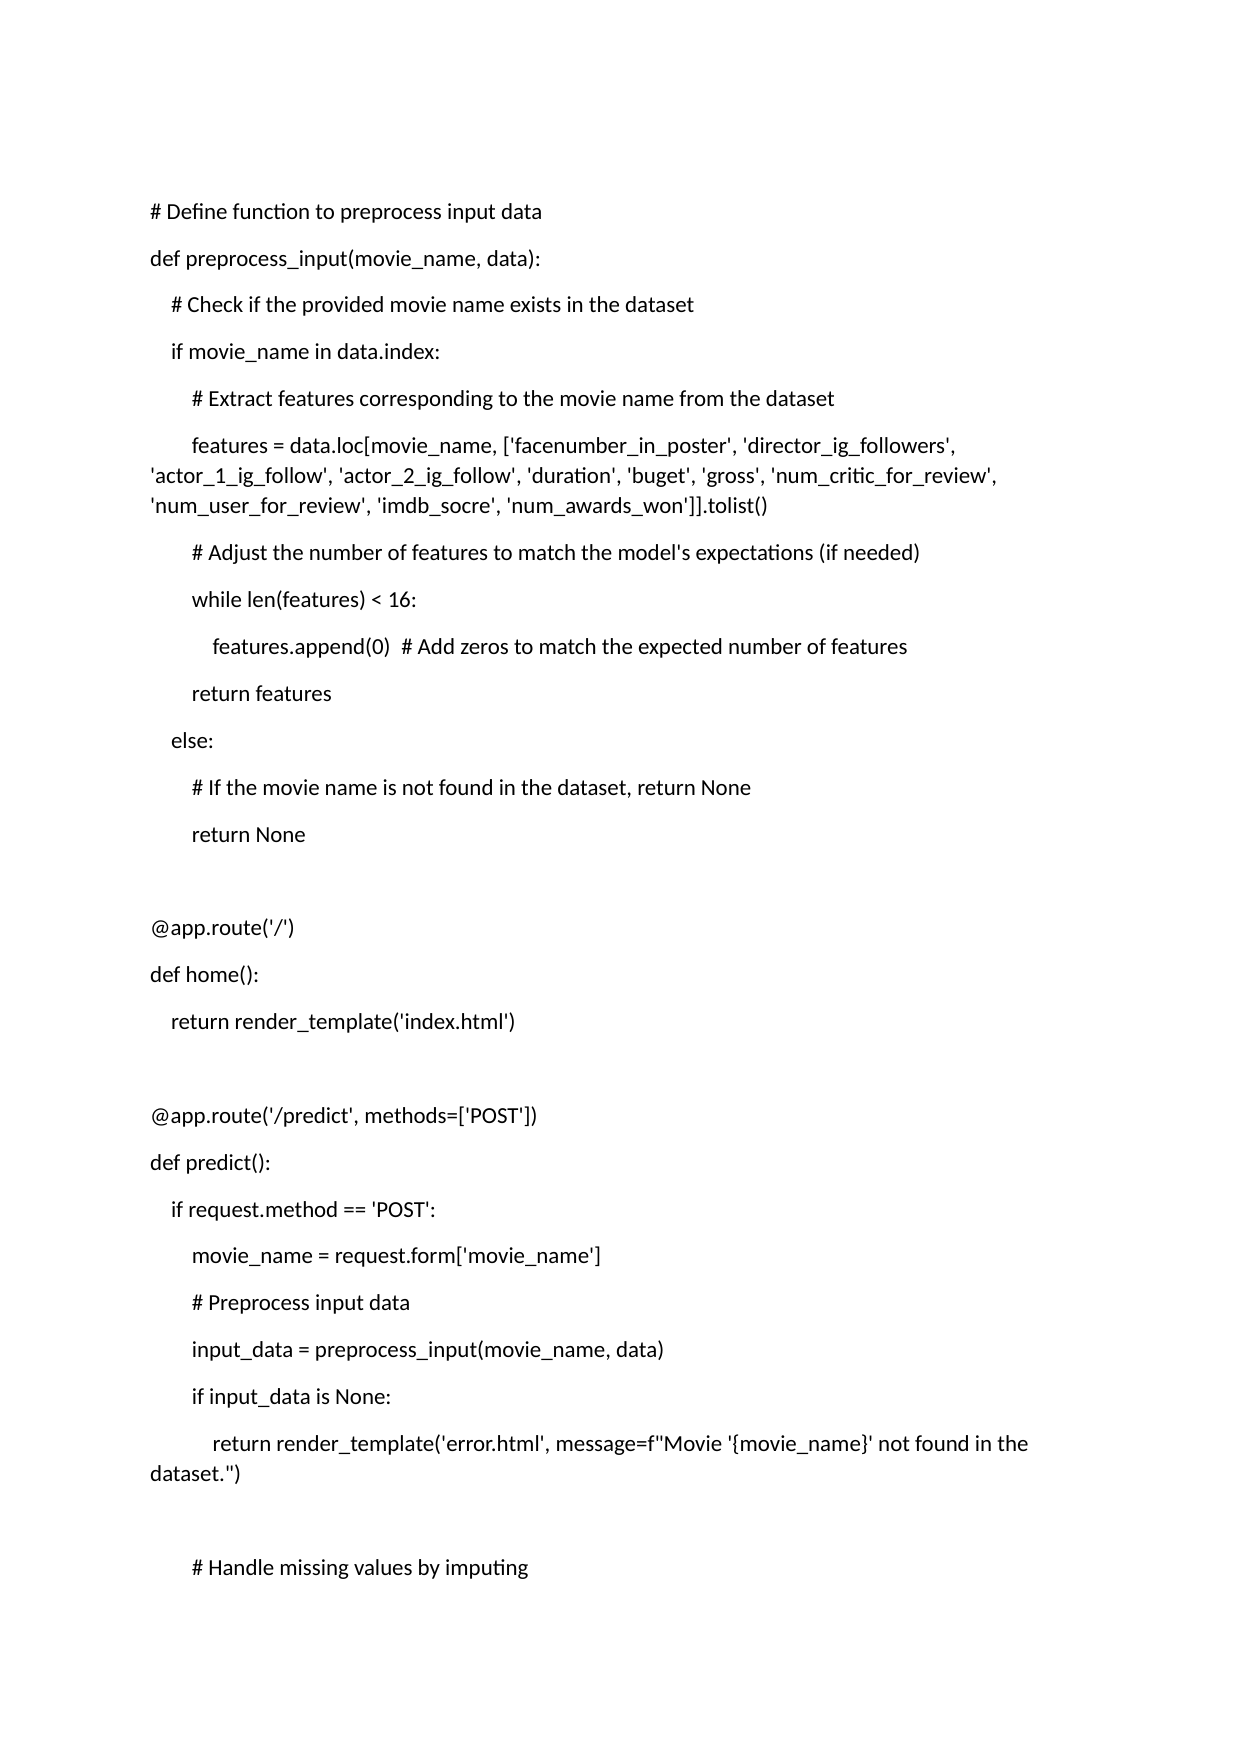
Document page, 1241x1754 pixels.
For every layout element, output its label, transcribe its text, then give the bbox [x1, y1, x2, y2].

text # Check if the provided movie name exists in the dataset [150, 291, 1090, 319]
text def predict(): [150, 1148, 1090, 1176]
text movie_name = request.form['movie_name'] [150, 1242, 1090, 1270]
text if input_data is None: [150, 1382, 1090, 1410]
text def preprocess_input(movie_name, data): [150, 244, 1090, 272]
text features.append(0) # Add zeros to match the expected number of features [150, 632, 1090, 660]
text return features [150, 679, 1090, 707]
text @app.route('/predict', methods=['POST']) [150, 1101, 1090, 1129]
text return None [150, 820, 1090, 848]
text return render_template('index.html') [150, 1007, 1090, 1035]
text @app.route('/') [150, 913, 1090, 942]
text if movie_name in data.index: [150, 337, 1090, 366]
text def home(): [150, 960, 1090, 988]
text # If the movie name is not found in the dataset, return None [150, 773, 1090, 801]
text if request.method == 'POST': [150, 1195, 1090, 1223]
text # Adjust the number of features to match the model's expectations (if needed) [150, 538, 1090, 567]
text else: [150, 726, 1090, 754]
text input_data = preprocess_input(movie_name, data) [150, 1335, 1090, 1363]
text # Handle missing values by imputing [150, 1553, 1090, 1581]
text features = data.loc[movie_name, ['facenumber_in_poster', 'director_ig_followers', 'actor_1_ig_follow', 'actor_2_ig_follow', 'duration', 'buget', 'gross', 'num_critic_for_review', 'num_user_for_review', 'imdb_socre', 'num_awards_won']].tolist() [150, 431, 1090, 520]
text # Define function to preprocess input data [150, 197, 1090, 225]
text # Extract features corresponding to the movie name from the dataset [150, 384, 1090, 412]
text while len(features) < 16: [150, 585, 1090, 613]
text # Preprocess input data [150, 1288, 1090, 1317]
text return render_template('error.html', message=f"Movie '{movie_name}' not found in the dataset.") [150, 1429, 1090, 1487]
